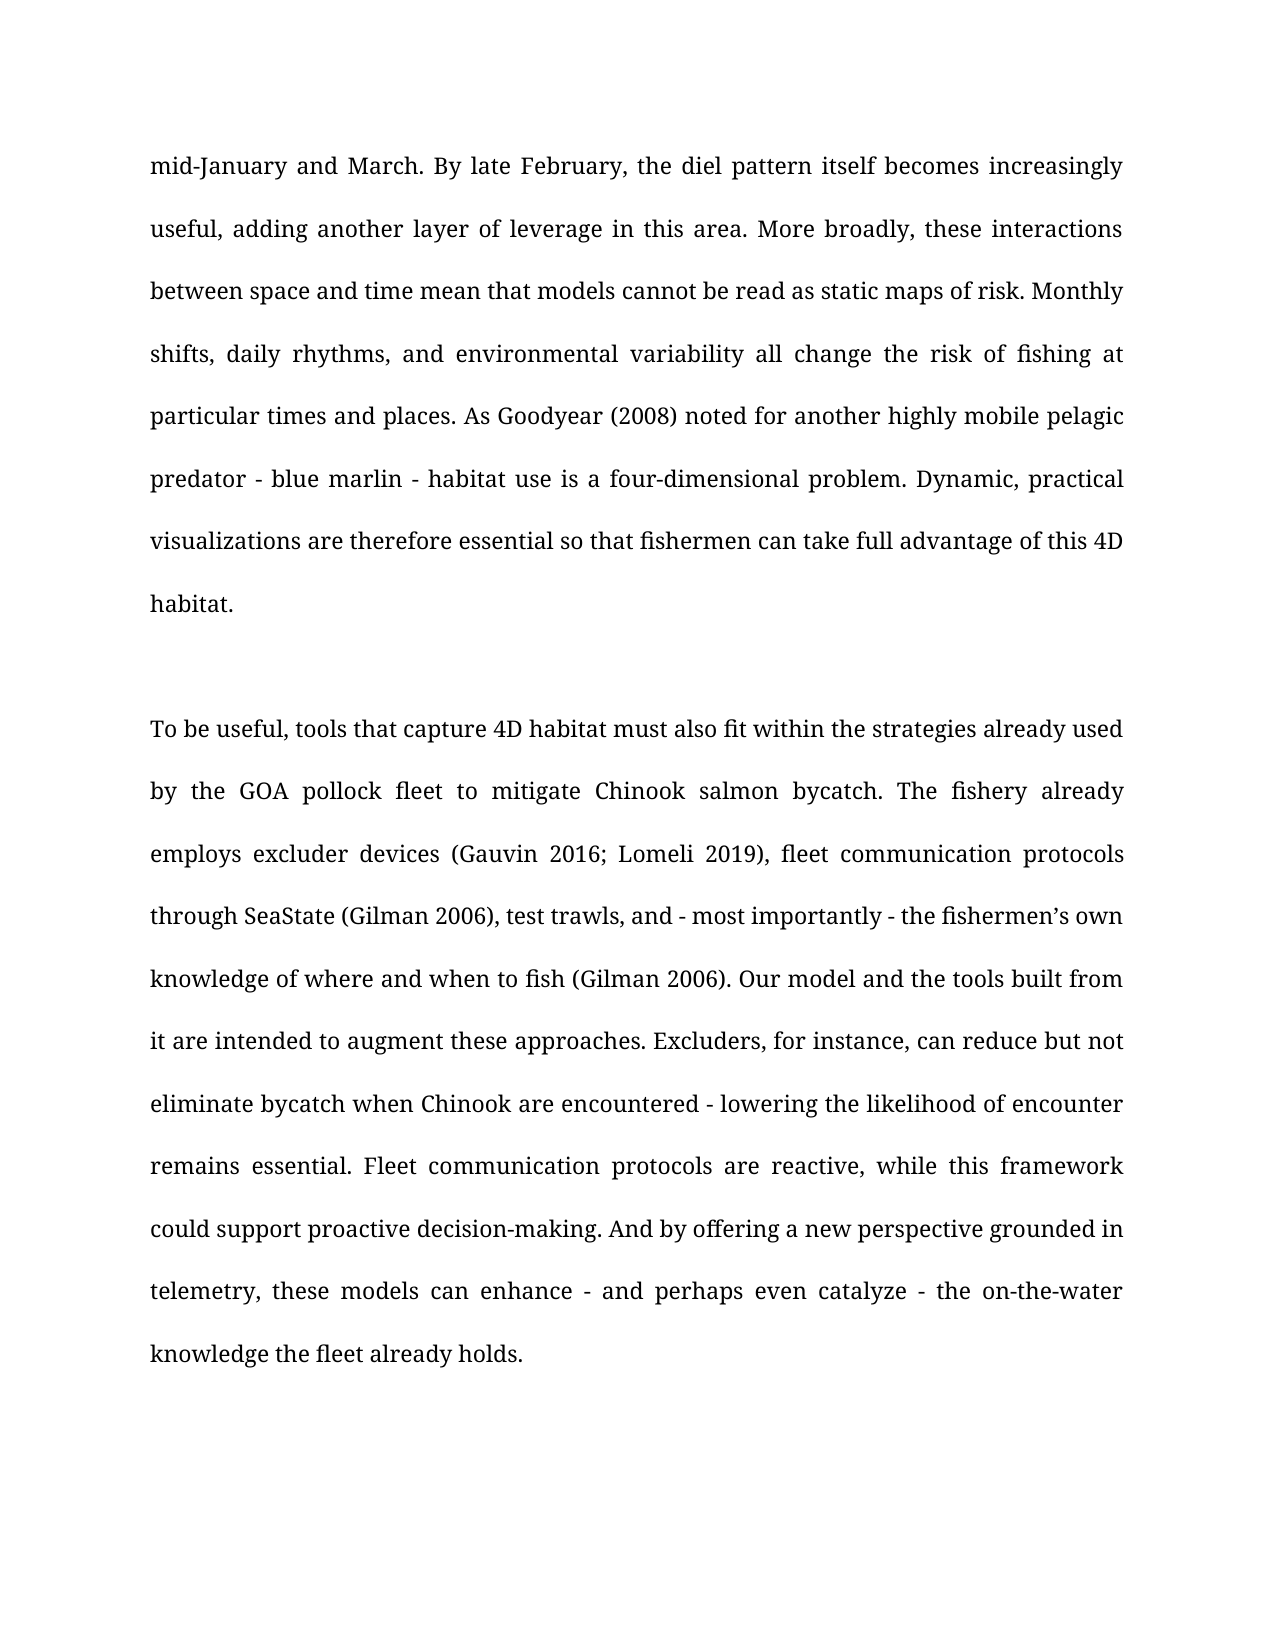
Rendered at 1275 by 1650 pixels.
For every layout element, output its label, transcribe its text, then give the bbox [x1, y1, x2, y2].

text To be useful, tools that capture 4D habitat must also fit within the strategies already used by the GOA pollock fleet to mitigate Chinook salmon bycatch. The fishery already employs excluder devices (Gauvin 2016; Lomeli 2019), fleet communication protocols through SeaState (Gilman 2006), test trawls, and - most importantly - the fishermen’s own knowledge of where and when to fish (Gilman 2006). Our model and the tools built from it are intended to augment these approaches. Excluders, for instance, can reduce but not eliminate bycatch when Chinook are encountered - lowering the likelihood of encounter remains essential. Fleet communication protocols are reactive, while this framework could support proactive decision-making. And by offering a new perspective grounded in telemetry, these models can enhance - and perhaps even catalyze - the on-the-water knowledge the fleet already holds. [150, 712, 1125, 1369]
